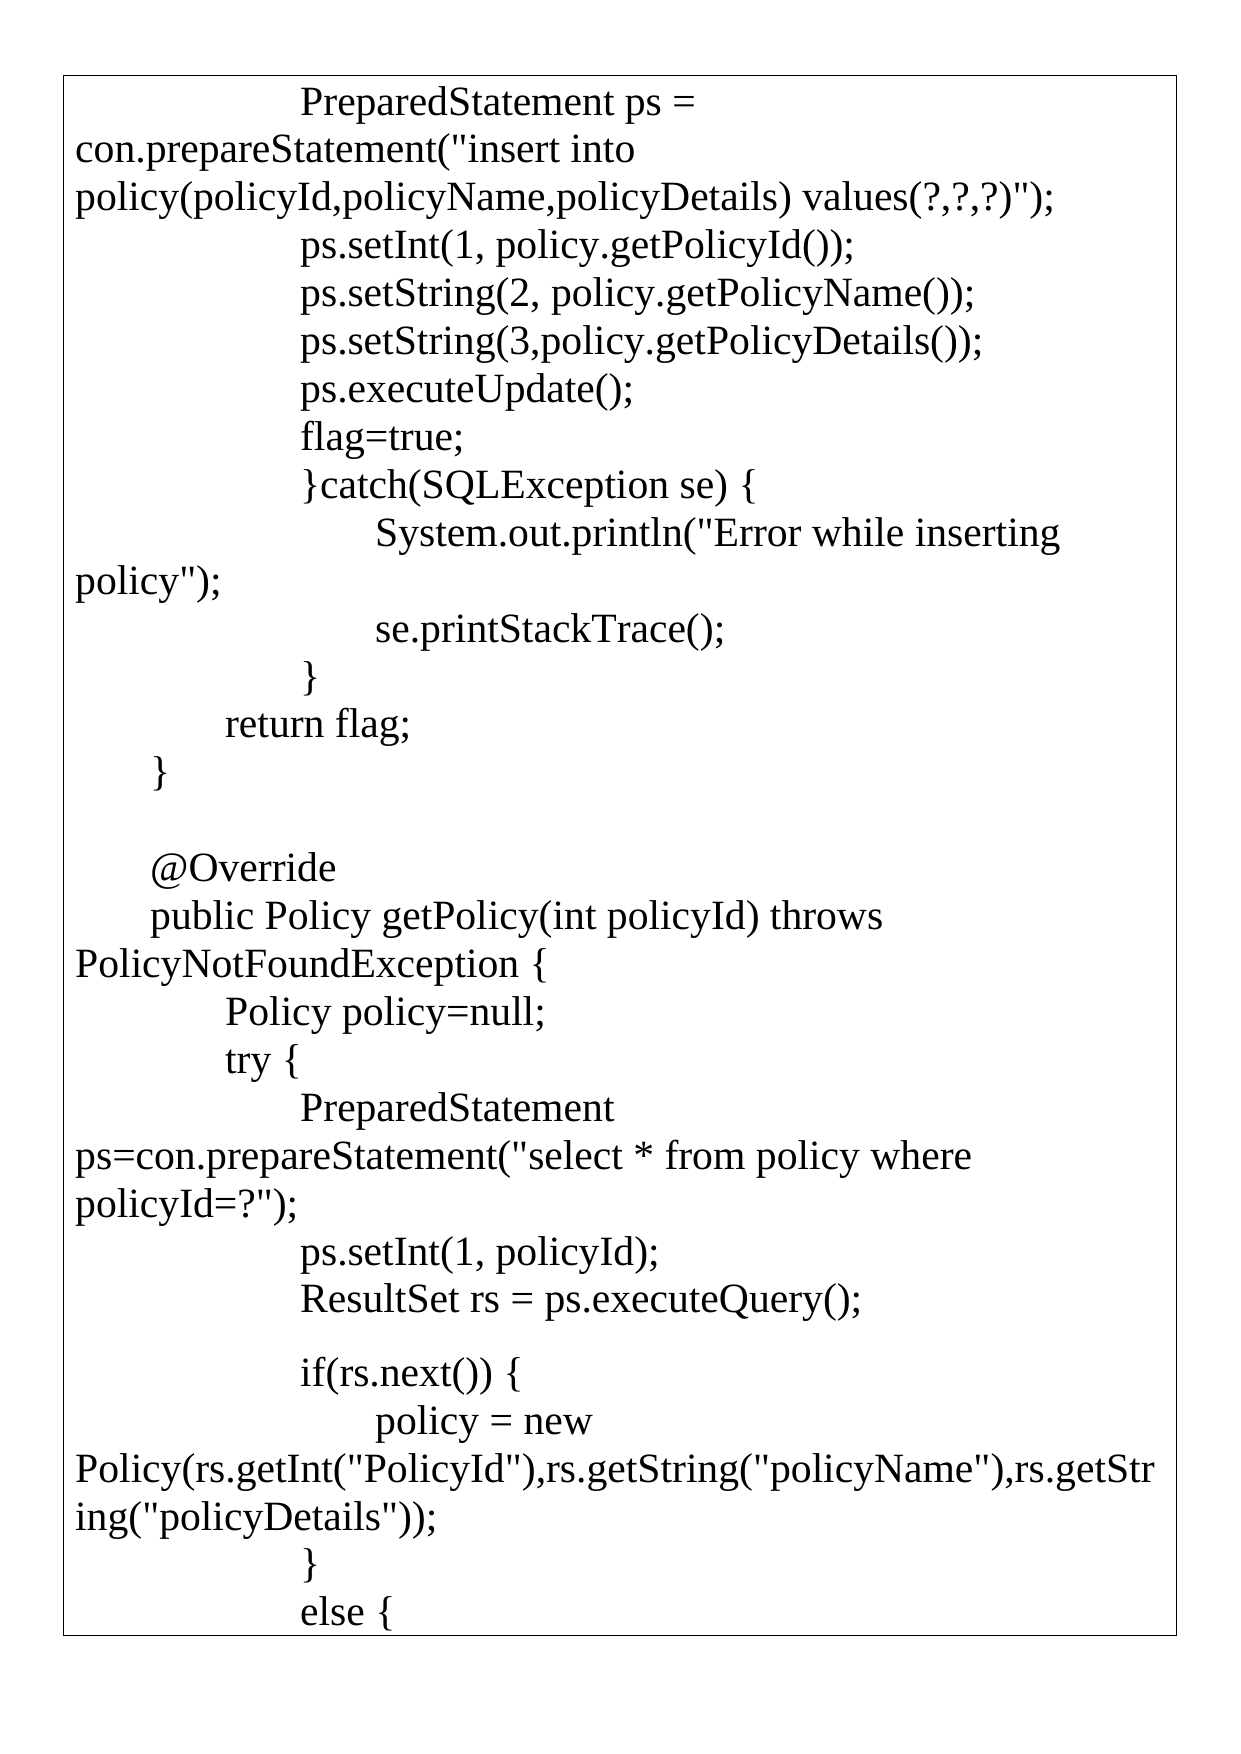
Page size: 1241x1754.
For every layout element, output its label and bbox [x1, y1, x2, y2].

table_header [64, 76, 1176, 1635]
